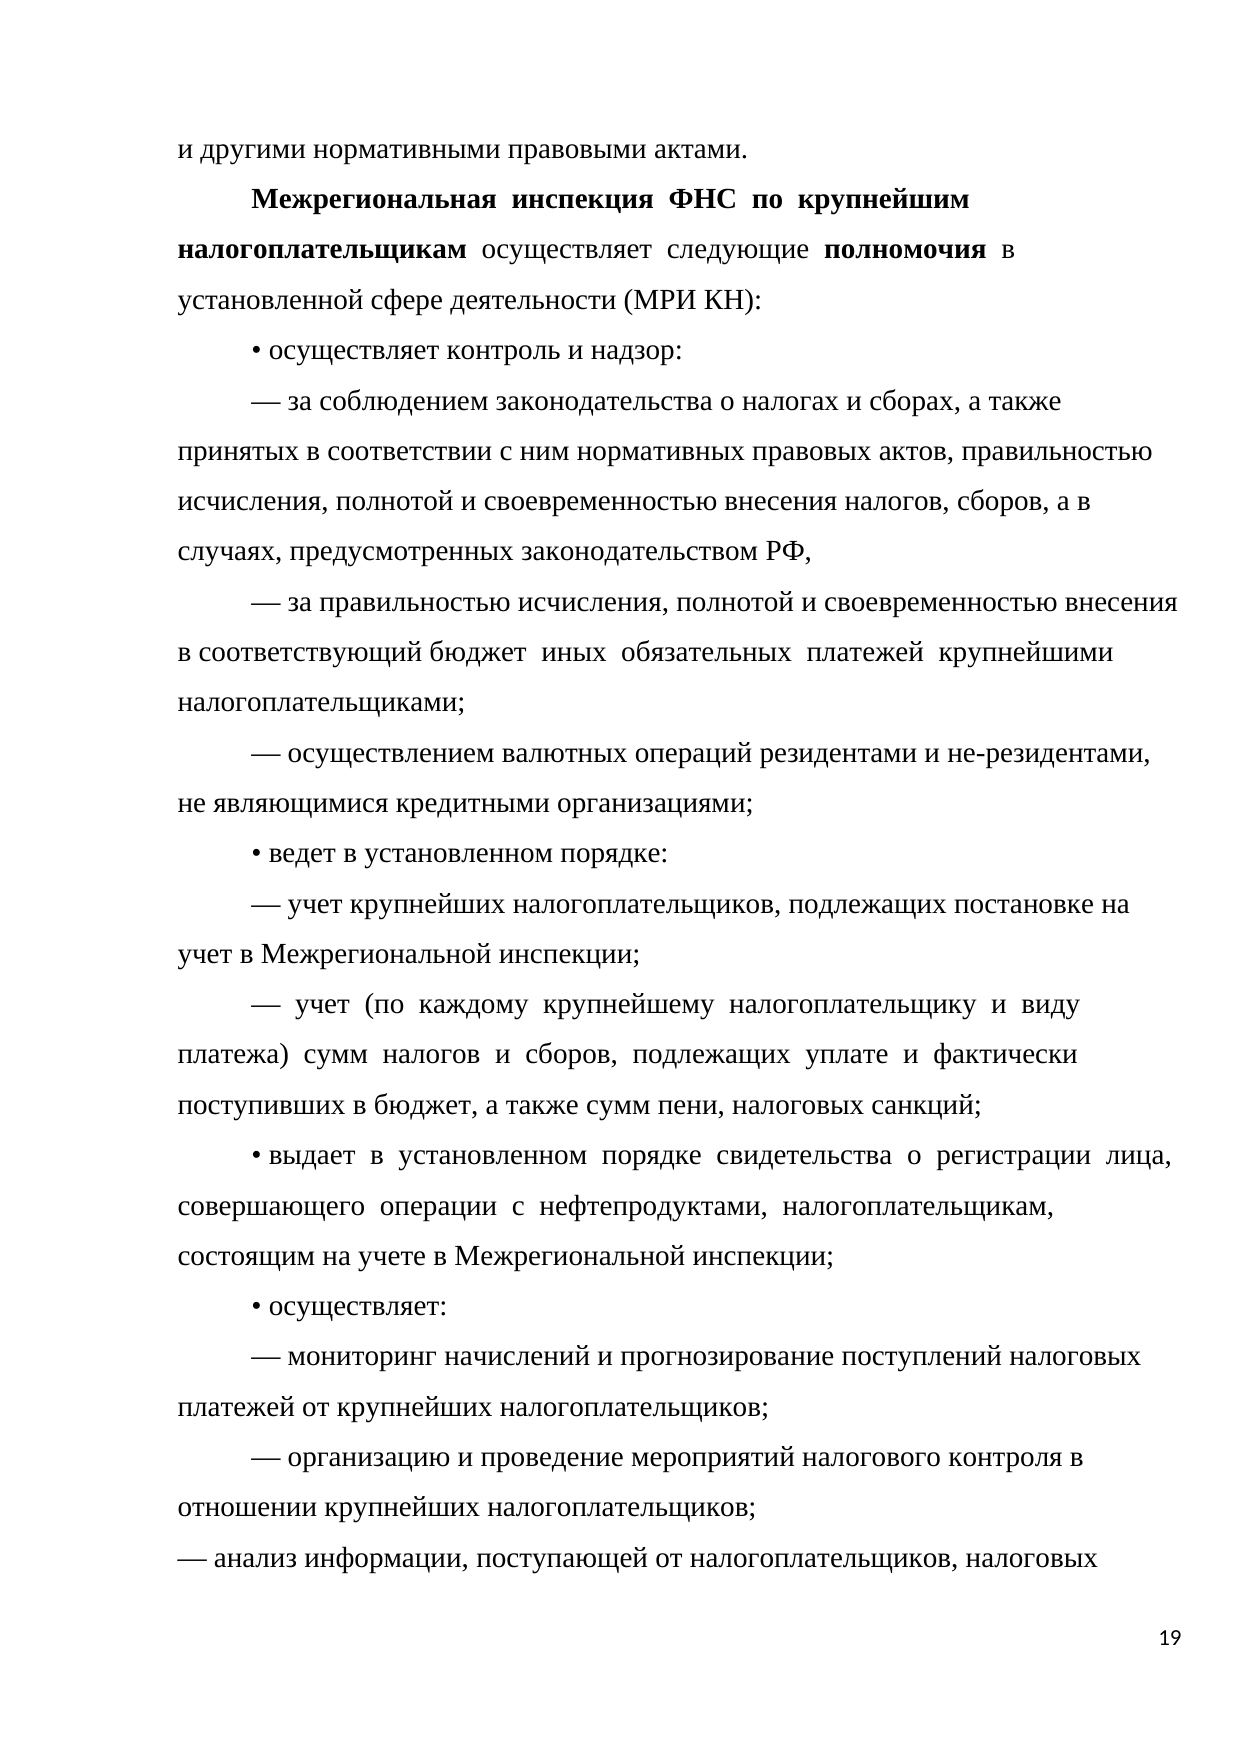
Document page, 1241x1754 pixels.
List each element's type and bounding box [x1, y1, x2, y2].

text [177, 131, 1181, 1573]
